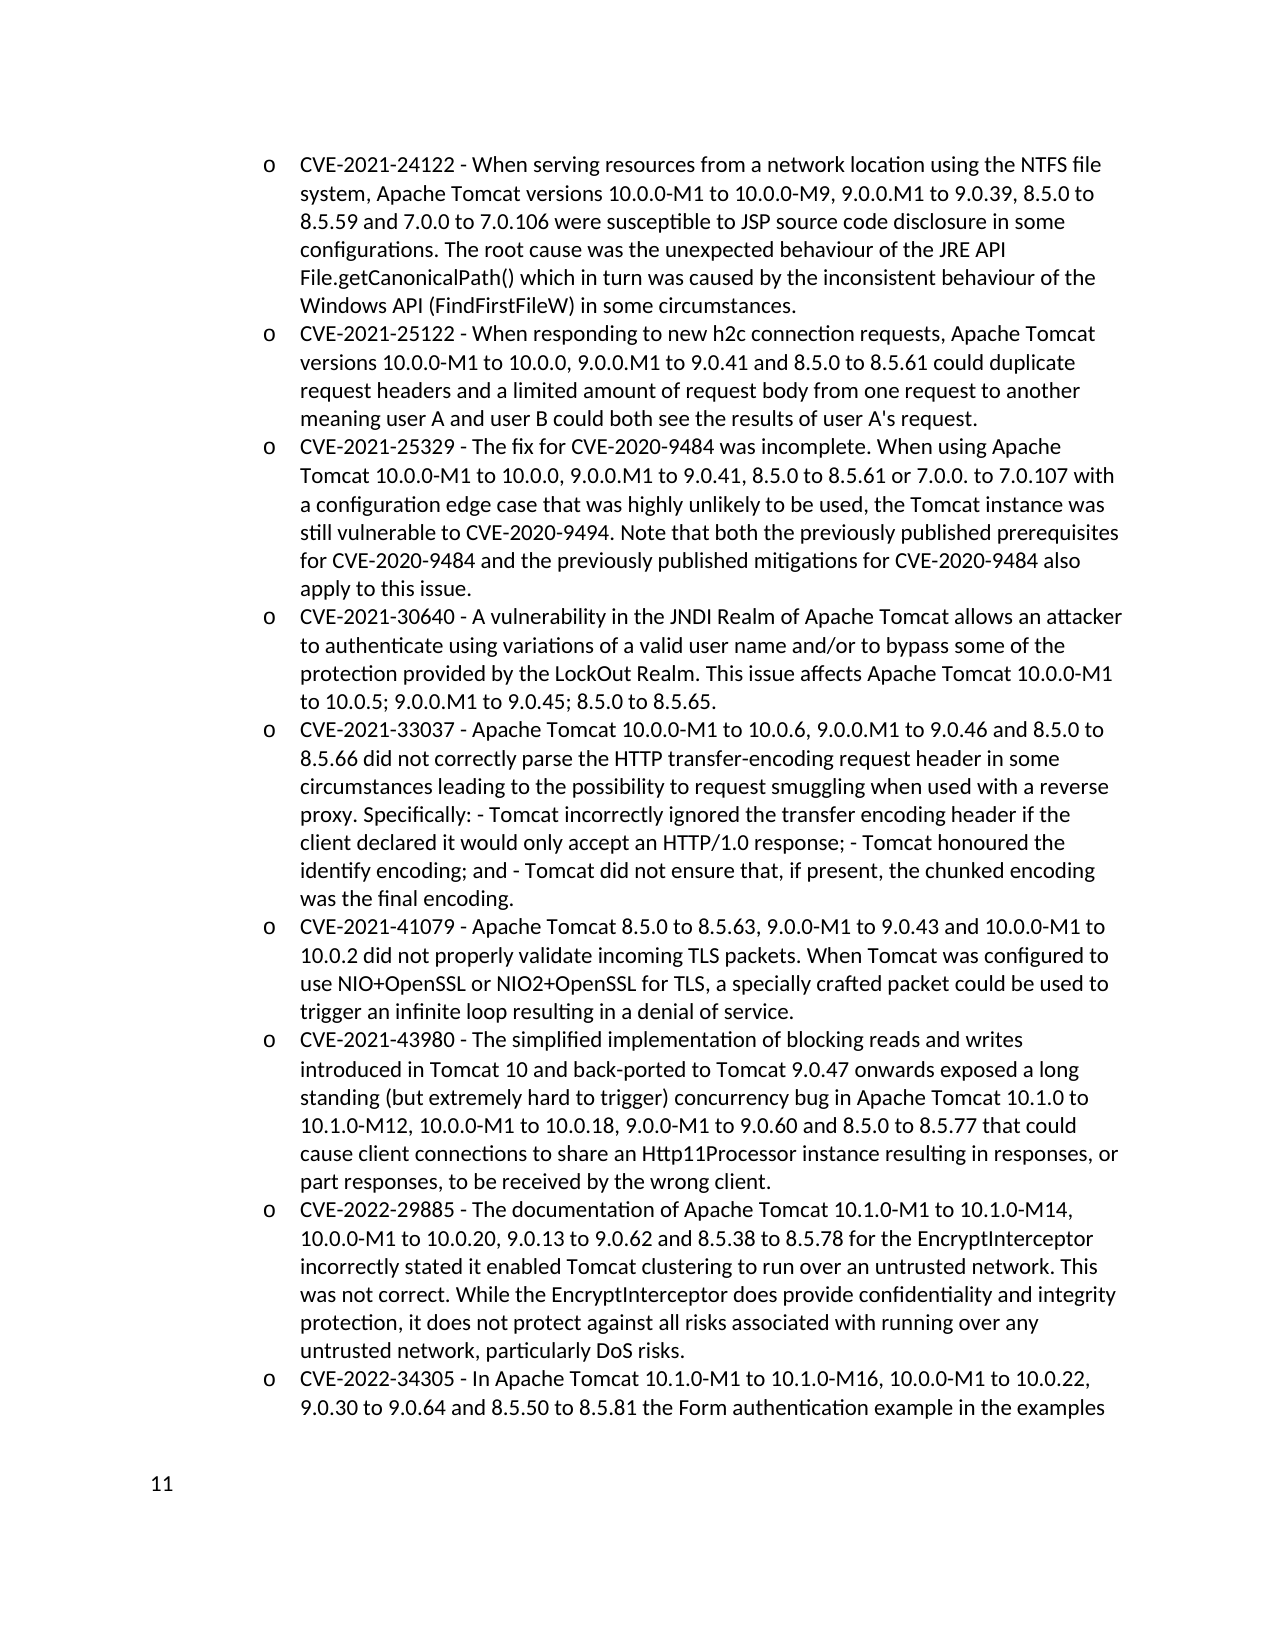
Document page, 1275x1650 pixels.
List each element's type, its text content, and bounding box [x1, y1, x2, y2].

list CVE-2021-43980 - The simplified implementation of blocking reads and writes introduced in Tomcat 10 and back-ported to Tomcat 9.0.47 onwards exposed a long standing (but extremely hard to trigger) concurrency bug in Apache Tomcat 10.1.0 to 10.1.0-M12, 10.0.0-M1 to 10.0.18, 9.0.0-M1 to 9.0.60 and 8.5.0 to 8.5.77 that could cause client connections to share an Http11Processor instance resulting in responses, or part responses, to be received by the wrong client. [262, 1026, 1125, 1195]
list CVE-2021-25122 - When responding to new h2c connection requests, Apache Tomcat versions 10.0.0-M1 to 10.0.0, 9.0.0.M1 to 9.0.41 and 8.5.0 to 8.5.61 could duplicate request headers and a limited amount of request body from one request to another meaning user A and user B could both see the results of user A's request. [262, 319, 1125, 432]
list CVE-2021-30640 - A vulnerability in the JNDI Realm of Apache Tomcat allows an attacker to authenticate using variations of a valid user name and/or to bypass some of the protection provided by the LockOut Realm. This issue affects Apache Tomcat 10.0.0-M1 to 10.0.5; 9.0.0.M1 to 9.0.45; 8.5.0 to 8.5.65. [262, 602, 1125, 715]
list CVE-2021-33037 - Apache Tomcat 10.0.0-M1 to 10.0.6, 9.0.0.M1 to 9.0.46 and 8.5.0 to 8.5.66 did not correctly parse the HTTP transfer-encoding request header in some circumstances leading to the possibility to request smuggling when used with a reverse proxy. Specifically: - Tomcat incorrectly ignored the transfer encoding header if the client declared it would only accept an HTTP/1.0 response; - Tomcat honoured the identify encoding; and - Tomcat did not ensure that, if present, the chunked encoding was the final encoding. [262, 715, 1125, 912]
list CVE-2021-41079 - Apache Tomcat 8.5.0 to 8.5.63, 9.0.0-M1 to 9.0.43 and 10.0.0-M1 to 10.0.2 did not properly validate incoming TLS packets. When Tomcat was configured to use NIO+OpenSSL or NIO2+OpenSSL for TLS, a specially crafted packet could be used to trigger an infinite loop resulting in a denial of service. [262, 912, 1125, 1026]
list CVE-2021-24122 - When serving resources from a network location using the NTFS file system, Apache Tomcat versions 10.0.0-M1 to 10.0.0-M9, 9.0.0.M1 to 9.0.39, 8.5.0 to 8.5.59 and 7.0.0 to 7.0.106 were susceptible to JSP source code disclosure in some configurations. The root cause was the unexpected behaviour of the JRE API File.getCanonicalPath() which in turn was caused by the inconsistent behaviour of the Windows API (FindFirstFileW) in some circumstances. [262, 150, 1125, 319]
list CVE-2021-25329 - The fix for CVE-2020-9484 was incomplete. When using Apache Tomcat 10.0.0-M1 to 10.0.0, 9.0.0.M1 to 9.0.41, 8.5.0 to 8.5.61 or 7.0.0. to 7.0.107 with a configuration edge case that was highly unlikely to be used, the Tomcat instance was still vulnerable to CVE-2020-9494. Note that both the previously published prerequisites for CVE-2020-9484 and the previously published mitigations for CVE-2020-9484 also apply to this issue. [262, 432, 1125, 602]
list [262, 1364, 1125, 1421]
list CVE-2022-29885 - The documentation of Apache Tomcat 10.1.0-M1 to 10.1.0-M14, 10.0.0-M1 to 10.0.20, 9.0.13 to 9.0.62 and 8.5.38 to 8.5.78 for the EncryptInterceptor incorrectly stated it enabled Tomcat clustering to run over an untrusted network. This was not correct. While the EncryptInterceptor does provide confidentiality and integrity protection, it does not protect against all risks associated with running over any untrusted network, particularly DoS risks. [262, 1195, 1125, 1364]
